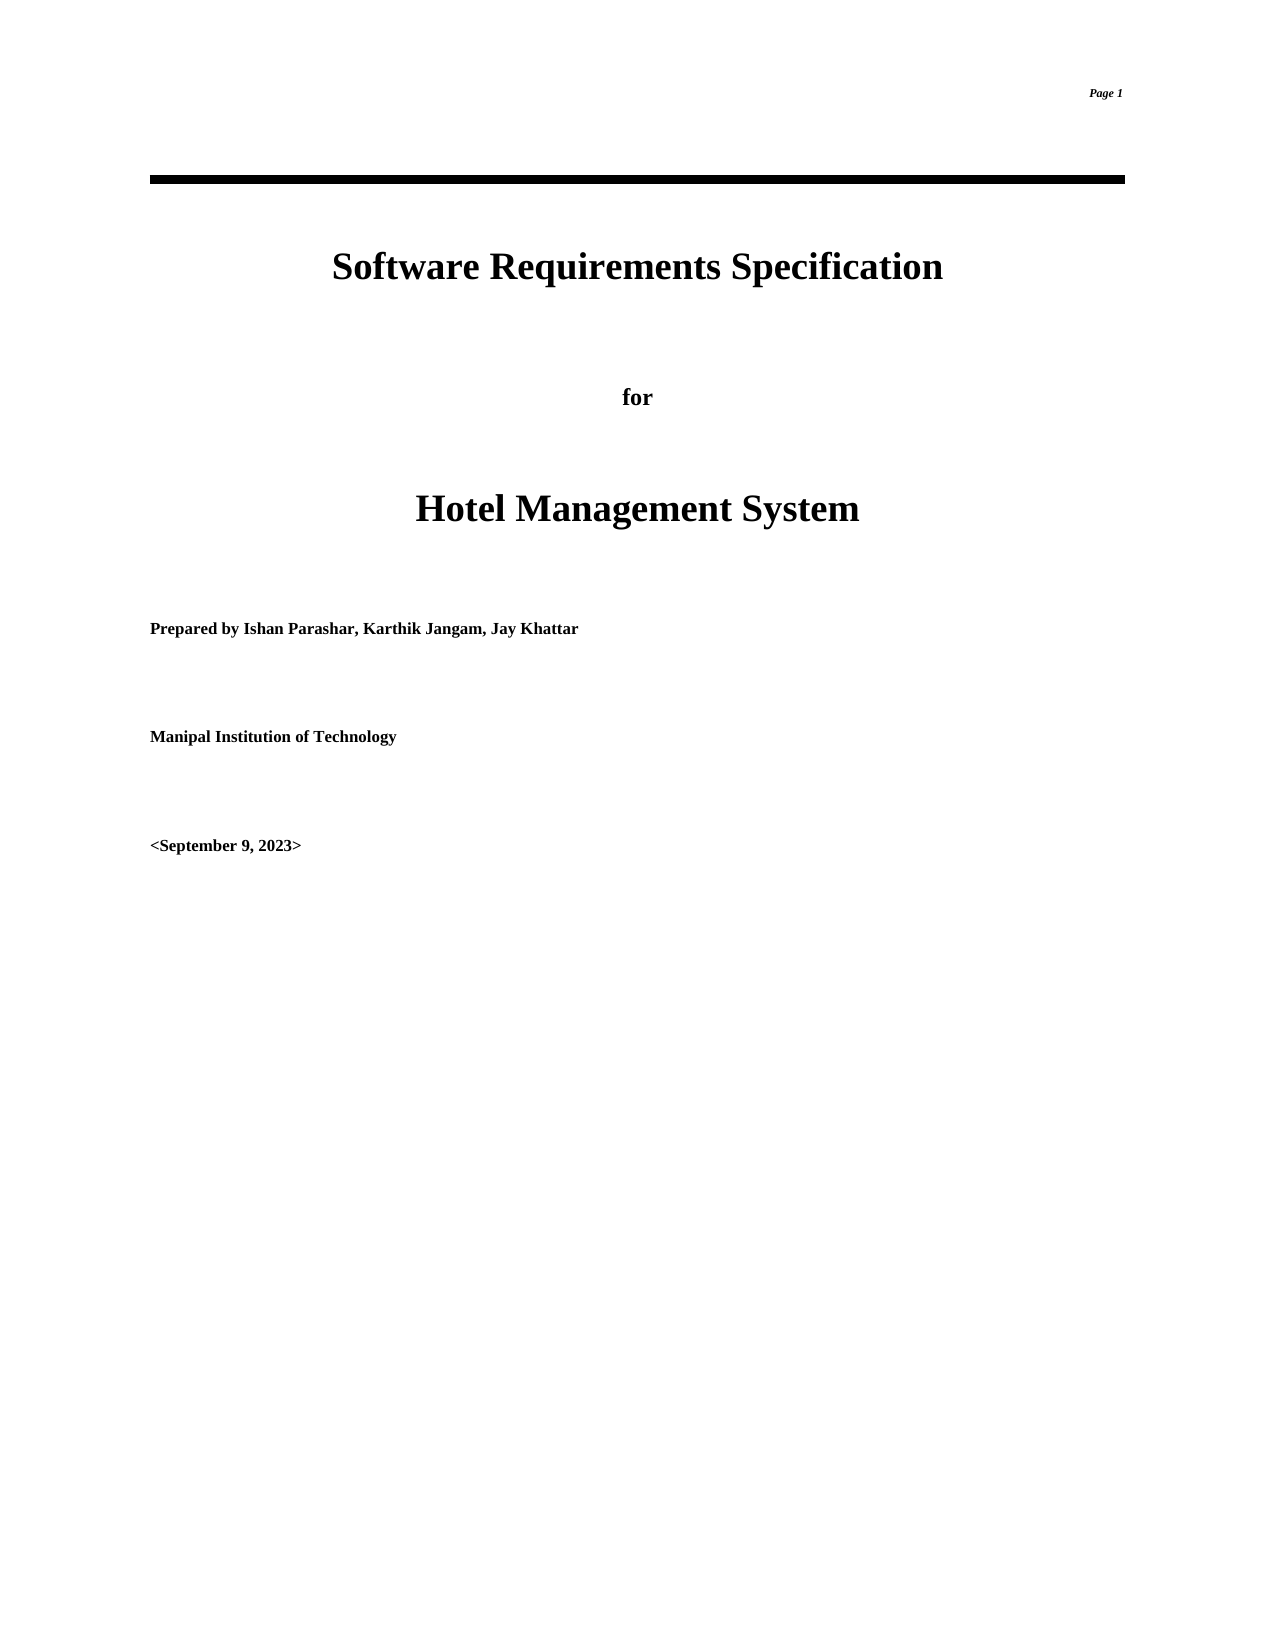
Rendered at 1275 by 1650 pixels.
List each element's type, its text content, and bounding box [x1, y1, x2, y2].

text Software Requirements Specification [150, 211, 1125, 288]
text for [150, 363, 1125, 411]
text Prepared by Ishan Parashar, Karthik Jangam, Jay Khattar [150, 604, 1125, 638]
text <September 9, 2023> [150, 821, 1125, 855]
text Manipal Institution of Technology [150, 713, 1125, 746]
text Hotel Management System [150, 453, 1125, 529]
